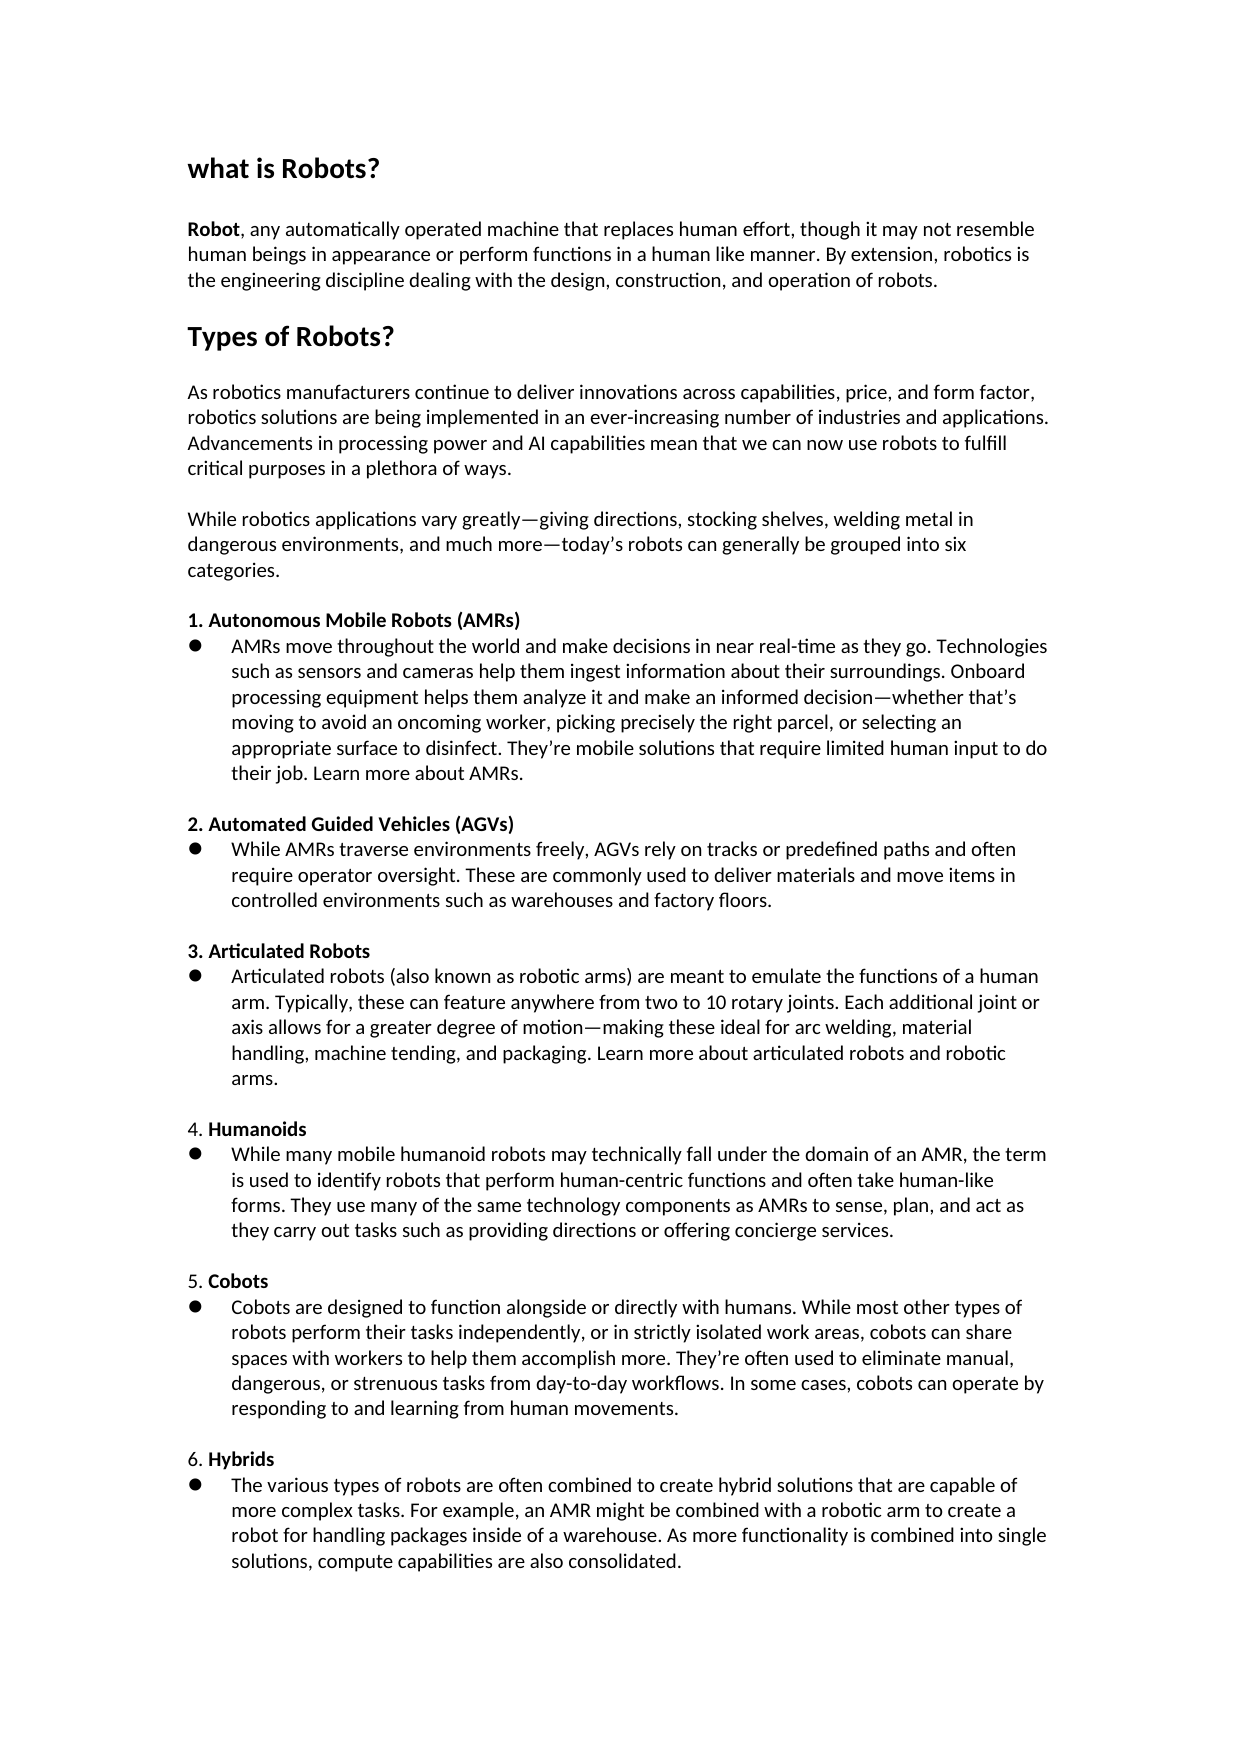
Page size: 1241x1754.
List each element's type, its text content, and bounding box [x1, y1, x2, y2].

text what is Robots? [187, 150, 1053, 186]
list Autonomous Mobile Robots (AMRs) [187, 608, 1053, 633]
list Cobots [187, 1268, 1053, 1294]
list Hybrids [187, 1446, 1053, 1472]
list Robot, any automatically operated machine that replaces human effort, though it may not resemble human beings in appearance or perform functions in a human like manner. By extension, robotics is the engineering discipline dealing with the design, construction, and operation of robots. [187, 216, 1053, 292]
list Articulated robots (also known as robotic arms) are meant to emulate the functions of a human arm. Typically, these can feature anywhere from two to 10 rotary joints. Each additional joint or axis allows for a greater degree of motion—making these ideal for arc welding, material handling, machine tending, and packaging. Learn more about articulated robots and robotic arms. [187, 963, 1053, 1091]
text While robotics applications vary greatly—giving directions, stocking shelves, welding metal in dangerous environments, and much more—today’s robots can generally be grouped into six categories. [187, 506, 1053, 582]
list While many mobile humanoid robots may technically fall under the domain of an AMR, the term is used to identify robots that perform human-centric functions and often take human-like forms. They use many of the same technology components as AMRs to sense, plan, and act as they carry out tasks such as providing directions or offering concierge services. [187, 1141, 1053, 1243]
text Types of Robots? [187, 318, 1053, 353]
list The various types of robots are often combined to create hybrid solutions that are capable of more complex tasks. For example, an AMR might be combined with a robotic arm to create a robot for handling packages inside of a warehouse. As more functionality is combined into single solutions, compute capabilities are also consolidated. [187, 1472, 1053, 1573]
list Automated Guided Vehicles (AGVs) [187, 811, 1053, 836]
list While AMRs traverse environments freely, AGVs rely on tracks or predefined paths and often require operator oversight. These are commonly used to deliver materials and move items in controlled environments such as warehouses and factory floors. [187, 836, 1053, 913]
list AMRs move throughout the world and make decisions in near real-time as they go. Technologies such as sensors and cameras help them ingest information about their surroundings. Onboard processing equipment helps them analyze it and make an informed decision—whether that’s moving to avoid an oncoming worker, picking precisely the right parcel, or selecting an appropriate surface to disinfect. They’re mobile solutions that require limited human input to do their job. Learn more about AMRs. [187, 633, 1053, 786]
list Cobots are designed to function alongside or directly with humans. While most other types of robots perform their tasks independently, or in strictly isolated work areas, cobots can share spaces with workers to help them accomplish more. They’re often used to eliminate manual, dangerous, or strenuous tasks from day-to-day workflows. In some cases, cobots can operate by responding to and learning from human movements. [187, 1294, 1053, 1421]
text As robotics manufacturers continue to deliver innovations across capabilities, price, and form factor, robotics solutions are being implemented in an ever-increasing number of industries and applications. Advancements in processing power and AI capabilities mean that we can now use robots to fulfill critical purposes in a plethora of ways. [187, 379, 1053, 481]
list Articulated Robots [187, 938, 1053, 963]
list Humanoids [187, 1116, 1053, 1141]
